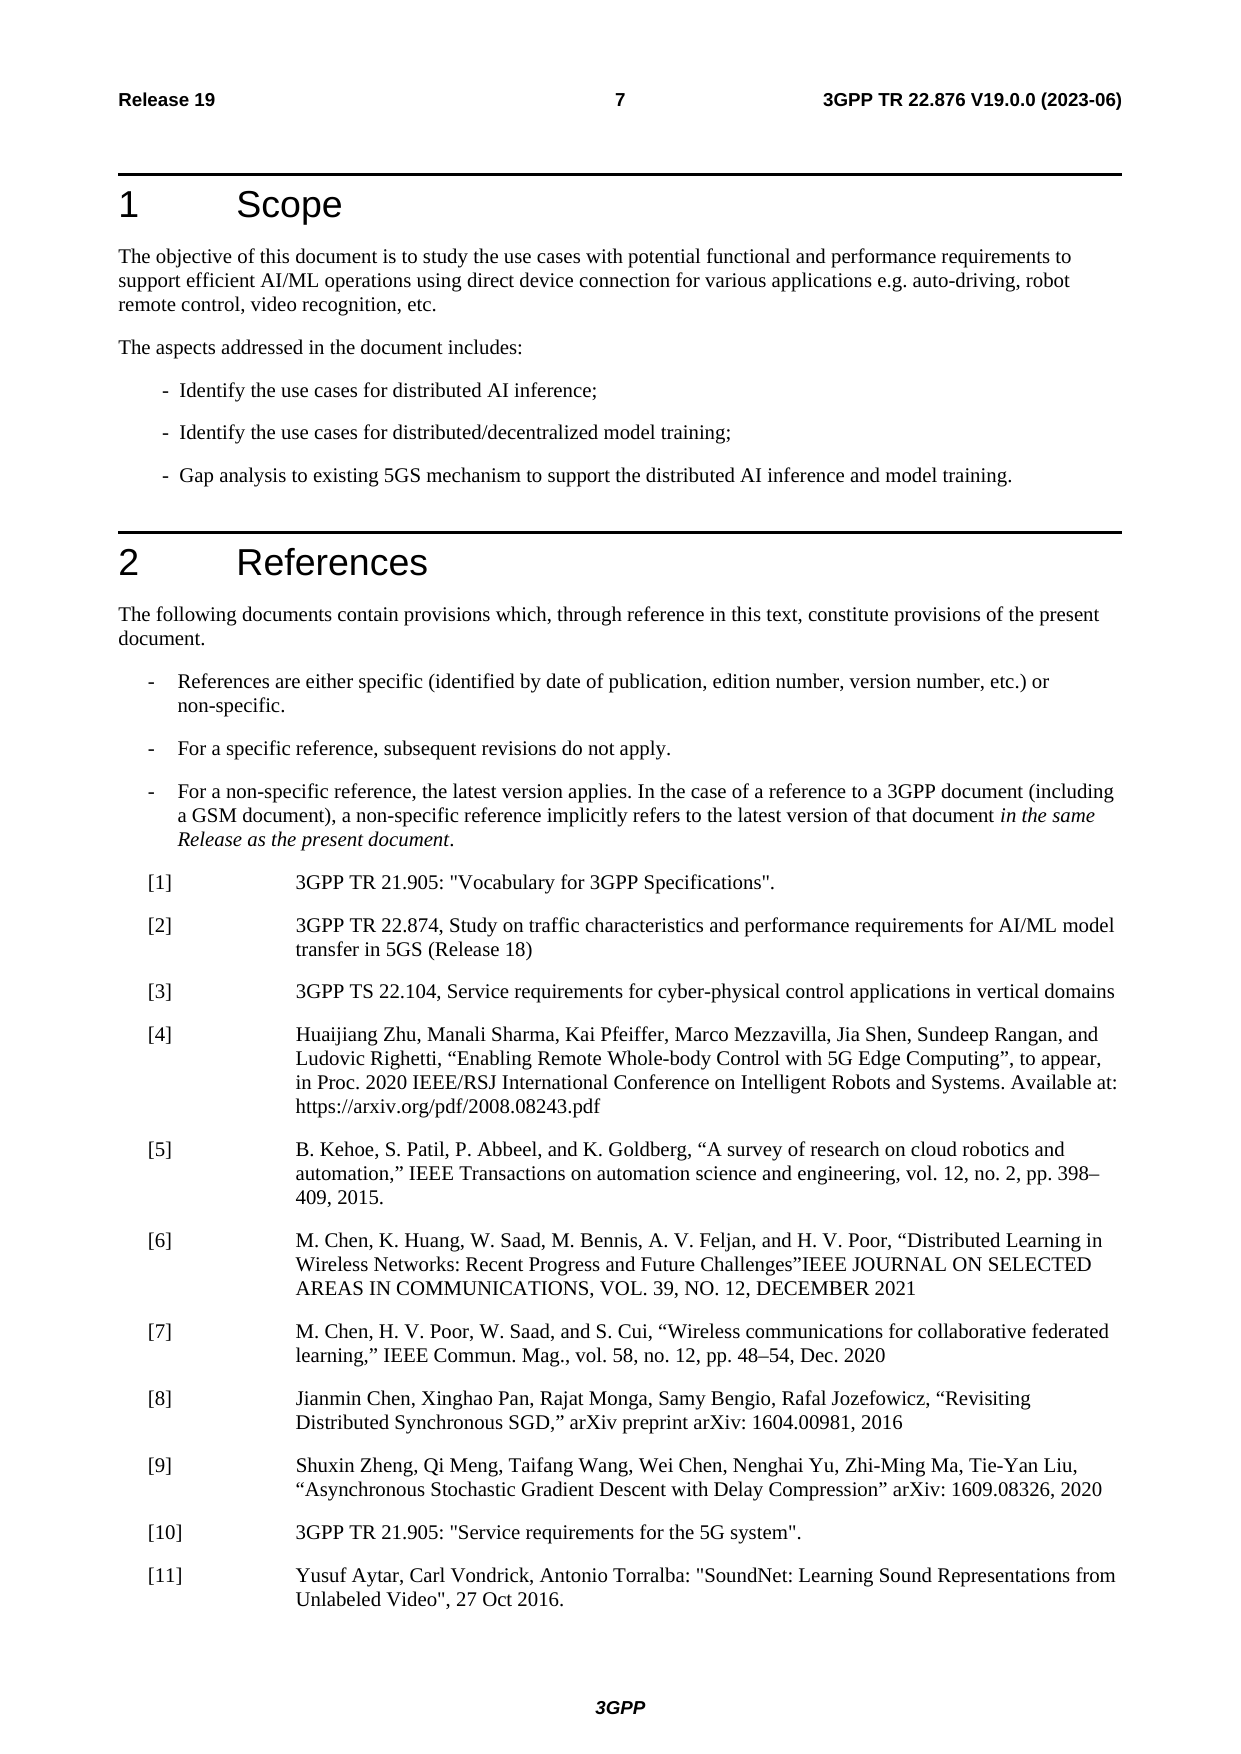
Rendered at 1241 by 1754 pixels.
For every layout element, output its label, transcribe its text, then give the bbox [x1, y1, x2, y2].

text [1] 3GPP TR 21.905: "Vocabulary for 3GPP Specifications". [148, 870, 1122, 894]
text - Gap analysis to existing 5GS mechanism to support the distributed AI inference and model training. [162, 463, 1122, 487]
text [4] Huaijiang Zhu, Manali Sharma, Kai Pfeiffer, Marco Mezzavilla, Jia Shen, Sundeep Rangan, and Ludovic Righetti, “Enabling Remote Whole-body Control with 5G Edge Computing”, to appear, in Proc. 2020 IEEE/RSJ International Conference on Intelligent Robots and Systems. Available at: https://arxiv.org/pdf/2008.08243.pdf [148, 1022, 1122, 1118]
text [10] 3GPP TR 21.905: "Service requirements for the 5G system". [148, 1520, 1122, 1544]
text The aspects addressed in the document includes: [118, 335, 1122, 359]
subtitle 2 References [118, 534, 1122, 583]
text - Identify the use cases for distributed/decentralized model training; [162, 420, 1122, 444]
text [7] M. Chen, H. V. Poor, W. Saad, and S. Cui, “Wireless communications for collaborative federated learning,” IEEE Commun. Mag., vol. 58, no. 12, pp. 48–54, Dec. 2020 [148, 1319, 1122, 1367]
text [11] Yusuf Aytar, Carl Vondrick, Antonio Torralba: "SoundNet: Learning Sound Representations from Unlabeled Video", 27 Oct 2016. [148, 1562, 1122, 1611]
text [5] B. Kehoe, S. Patil, P. Abbeel, and K. Goldberg, “A survey of research on cloud robotics and automation,” IEEE Transactions on automation science and engineering, vol. 12, no. 2, pp. 398–409, 2015. [148, 1137, 1122, 1209]
text [8] Jianmin Chen, Xinghao Pan, Rajat Monga, Samy Bengio, Rafal Jozefowicz, “Revisiting Distributed Synchronous SGD,” arXiv preprint arXiv: 1604.00981, 2016 [148, 1386, 1122, 1434]
text The following documents contain provisions which, through reference in this text, constitute provisions of the present document. [118, 602, 1122, 650]
text [6] M. Chen, K. Huang, W. Saad, M. Bennis, A. V. Feljan, and H. V. Poor, “Distributed Learning in Wireless Networks: Recent Progress and Future Challenges”IEEE JOURNAL ON SELECTED AREAS IN COMMUNICATIONS, VOL. 39, NO. 12, DECEMBER 2021 [148, 1228, 1122, 1300]
text - For a non-specific reference, the latest version applies. In the case of a reference to a 3GPP document (including a GSM document), a non-specific reference implicitly refers to the latest version of that document in the same Release as the present document. [148, 779, 1122, 851]
text The objective of this document is to study the use cases with potential functional and performance requirements to support efficient AI/ML operations using direct device connection for various applications e.g. auto-driving, robot remote control, video recognition, etc. [118, 244, 1122, 316]
text - Identify the use cases for distributed AI inference; [118, 377, 1122, 402]
text [9] Shuxin Zheng, Qi Meng, Taifang Wang, Wei Chen, Nenghai Yu, Zhi-Ming Ma, Tie-Yan Liu, “Asynchronous Stochastic Gradient Descent with Delay Compression” arXiv: 1609.08326, 2020 [148, 1453, 1122, 1501]
text - For a specific reference, subsequent revisions do not apply. [148, 736, 1122, 760]
text - References are either specific (identified by date of publication, edition number, version number, etc.) or non-specific. [148, 669, 1122, 717]
text [3] 3GPP TS 22.104, Service requirements for cyber-physical control applications in vertical domains [148, 979, 1122, 1003]
subtitle 1 Scope [118, 176, 1122, 225]
text [2] 3GPP TR 22.874, Study on traffic characteristics and performance requirements for AI/ML model transfer in 5GS (Release 18) [148, 912, 1122, 961]
